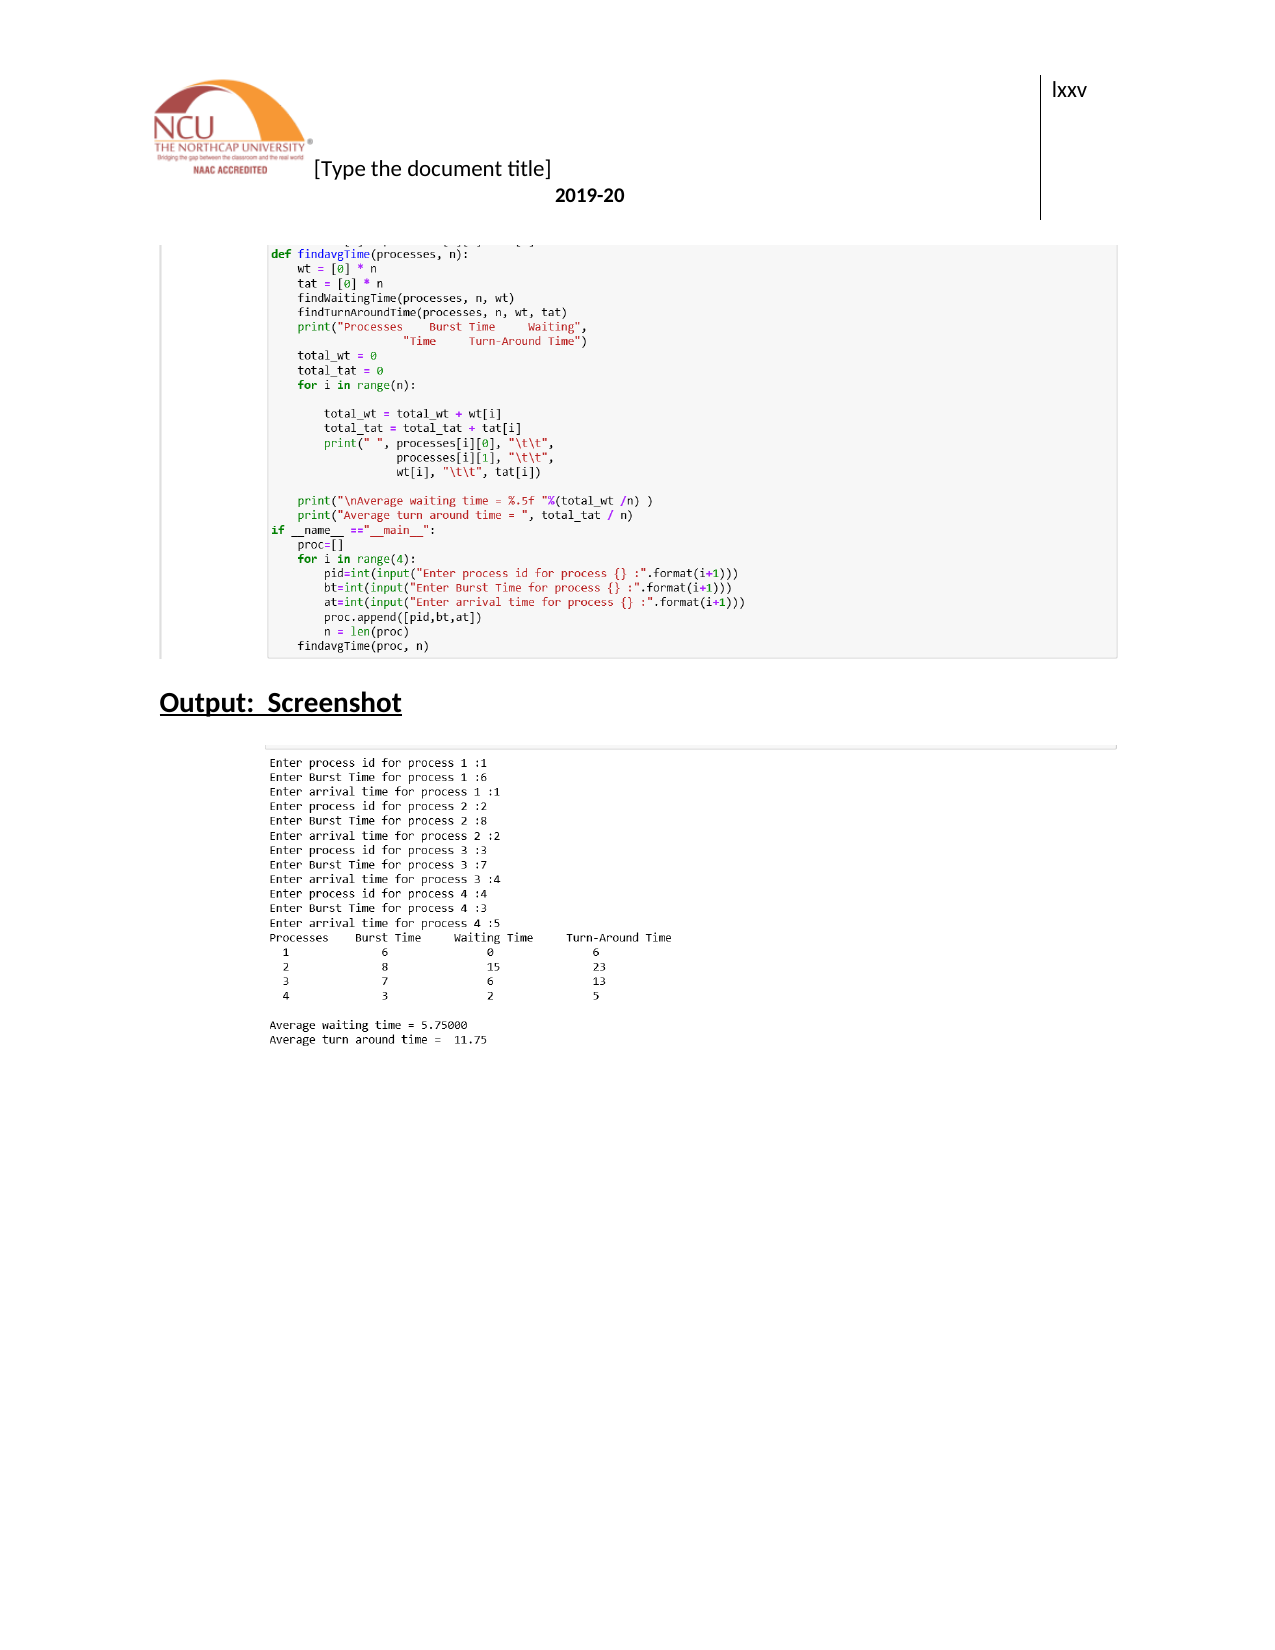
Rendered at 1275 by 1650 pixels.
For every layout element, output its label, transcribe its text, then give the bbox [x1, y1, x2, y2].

text Output: Screenshot [159, 684, 1125, 720]
picture [150, 75, 314, 177]
picture [159, 245, 1135, 659]
picture [159, 745, 1135, 1050]
